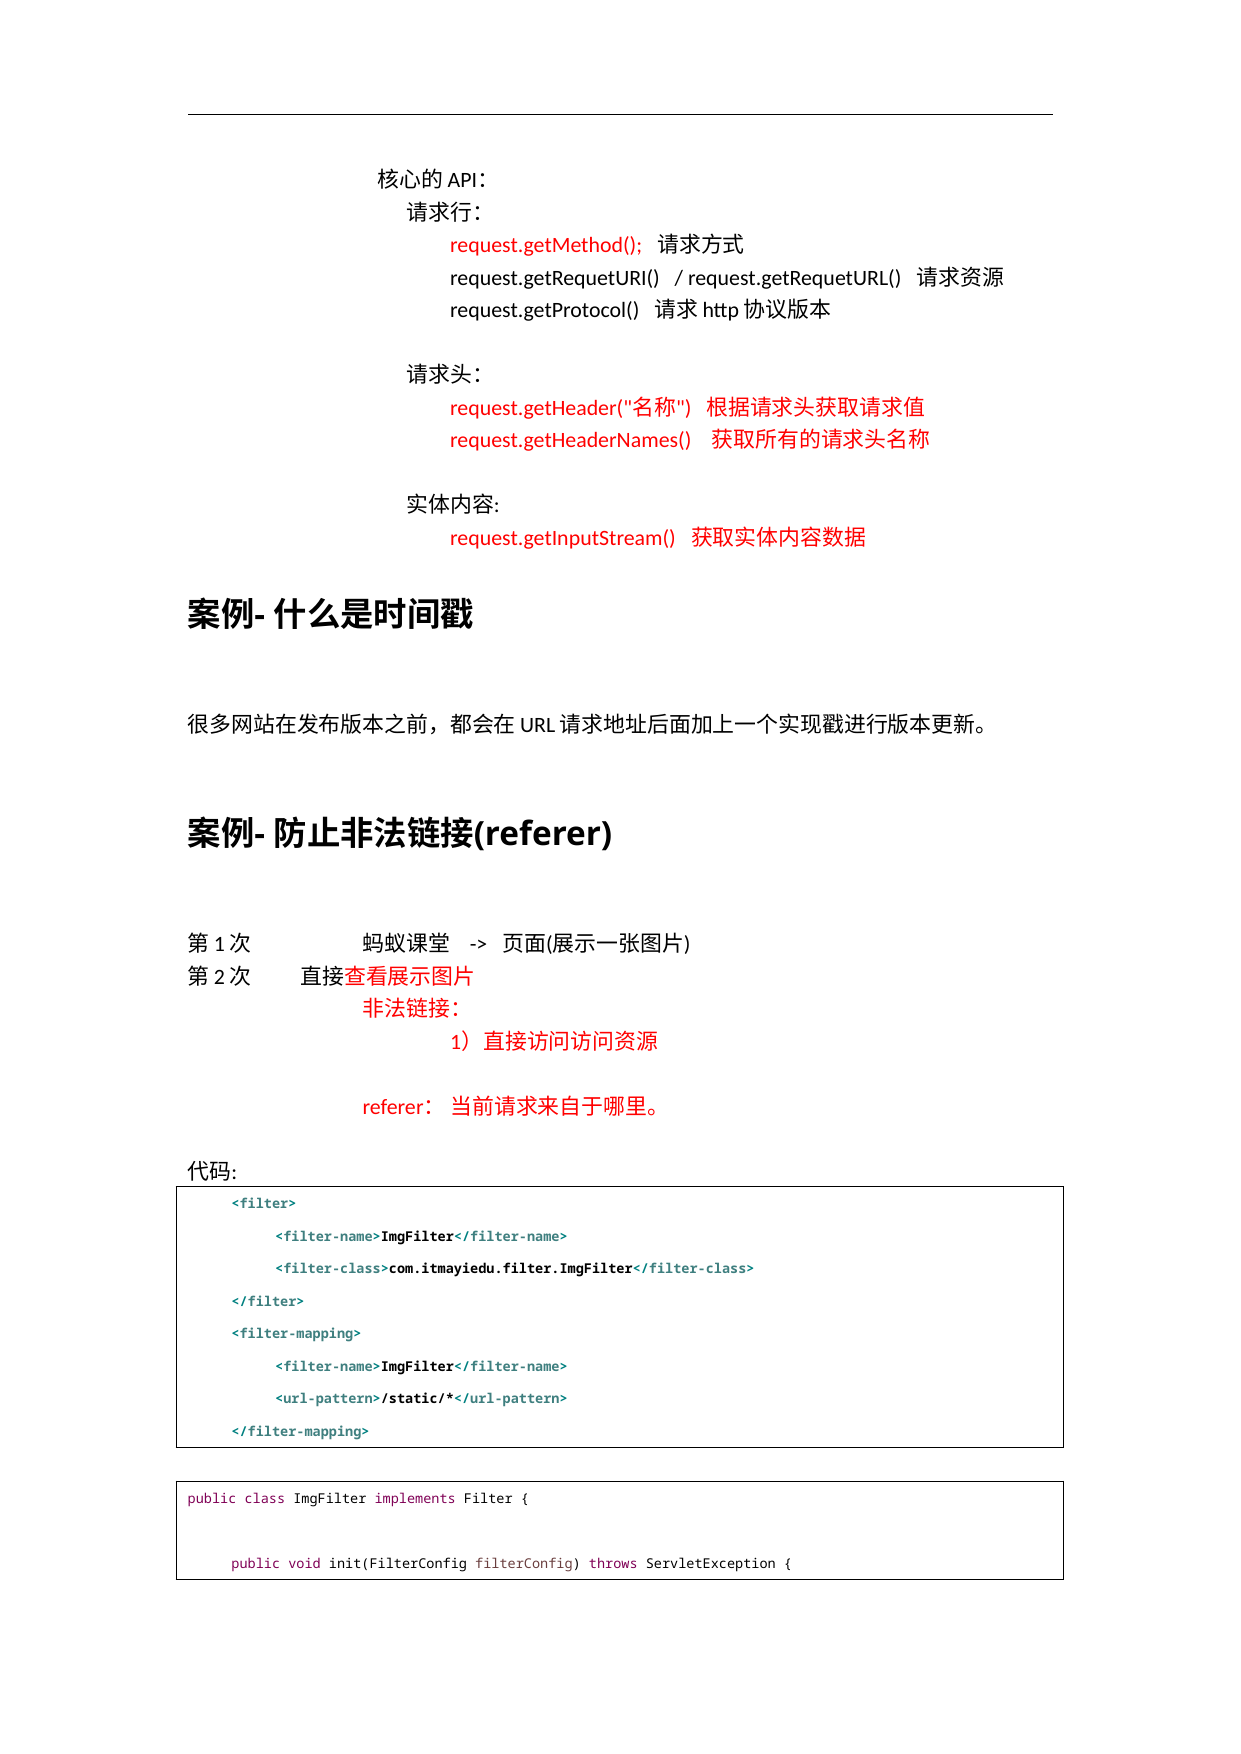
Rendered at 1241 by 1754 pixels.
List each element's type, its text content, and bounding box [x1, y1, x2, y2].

text 核心的API： [187, 162, 1053, 194]
text 代码: [187, 1153, 1053, 1186]
text 很多网站在发布版本之前，都会在URL请求地址后面加上一个实现戳进行版本更新。 [187, 706, 1053, 739]
text request.getProtocol() 请求http协议版本 [187, 292, 1053, 324]
text 实体内容: [187, 487, 1053, 519]
text 请求行： [187, 194, 1053, 227]
subtitle 案例- 什么是时间戳 [187, 579, 1053, 644]
text request.getHeader("名称") 根据请求头获取请求值 [187, 389, 1053, 422]
text 第2次 直接查看展示图片 [187, 958, 1053, 991]
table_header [177, 1482, 1063, 1579]
text request.getRequetURI() / request.getRequetURL() 请求资源 [187, 259, 1053, 292]
text 请求头： [187, 357, 1053, 389]
text request.getInputStream() 获取实体内容数据 [187, 519, 1053, 552]
subtitle 案例- 防止非法链接(referer) [187, 798, 1053, 863]
text 第1次 蚂蚁课堂 -> 页面(展示一张图片) [187, 926, 1053, 958]
text referer： 当前请求来自于哪里。 [187, 1088, 1053, 1121]
text request.getHeaderNames() 获取所有的请求头名称 [187, 422, 1053, 454]
text request.getMethod(); 请求方式 [187, 227, 1053, 259]
text 非法链接： [187, 991, 1053, 1023]
table_header <filter> <filter-name>ImgFilter</filter-name> <filter-class>com.itmayiedu.filter.ImgFilter</filter-class> </filter> <filter-mapping> <filter-name>ImgFilter</filter-name> <url-pattern>/static/*</url-pattern> </filter-mapping> [177, 1187, 1063, 1447]
text 1）直接访问访问资源 [187, 1023, 1053, 1056]
